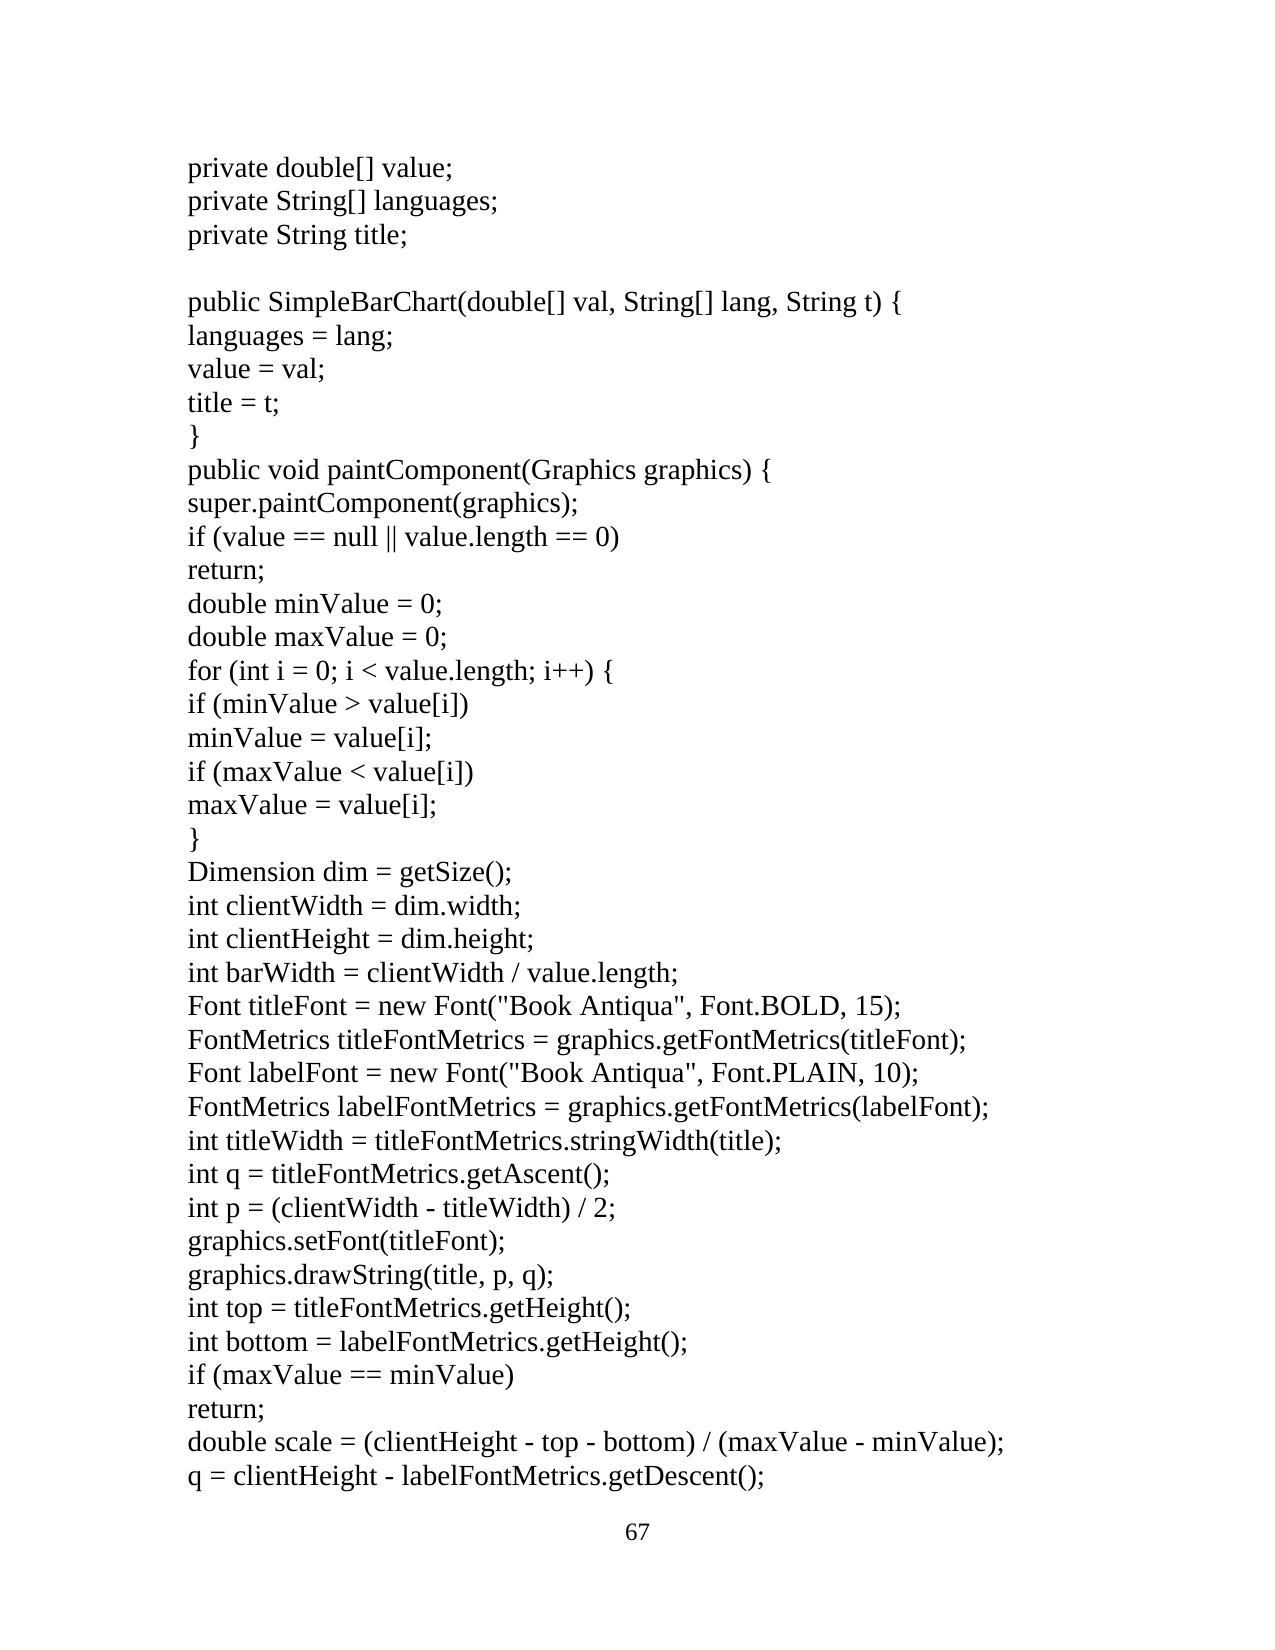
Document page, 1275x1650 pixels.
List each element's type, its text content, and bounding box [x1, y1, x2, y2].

text int bottom = labelFontMetrics.getHeight(); [187, 1324, 1087, 1357]
text int top = titleFontMetrics.getHeight(); [187, 1290, 1087, 1324]
text double maxValue = 0; [187, 619, 1087, 653]
text } [187, 821, 1087, 854]
text return; [187, 552, 1087, 586]
text int p = (clientWidth - titleWidth) / 2; [187, 1190, 1087, 1223]
text if (minValue > value[i]) [187, 687, 1087, 720]
text private String title; [187, 217, 1087, 251]
text public void paintComponent(Graphics graphics) { [187, 452, 1087, 485]
text q = clientHeight - labelFontMetrics.getDescent(); [187, 1458, 1087, 1492]
text languages = lang; [187, 318, 1087, 351]
text private String[] languages; [187, 183, 1087, 217]
text double minValue = 0; [187, 586, 1087, 619]
text FontMetrics titleFontMetrics = graphics.getFontMetrics(titleFont); [187, 1022, 1087, 1056]
text FontMetrics labelFontMetrics = graphics.getFontMetrics(labelFont); [187, 1089, 1087, 1123]
text super.paintComponent(graphics); [187, 485, 1087, 519]
text minValue = value[i]; [187, 720, 1087, 754]
text } [187, 418, 1087, 452]
text title = t; [187, 385, 1087, 418]
text Dimension dim = getSize(); [187, 854, 1087, 888]
text value = val; [187, 351, 1087, 385]
text Font labelFont = new Font("Book Antiqua", Font.PLAIN, 10); [187, 1056, 1087, 1089]
text for (int i = 0; i < value.length; i++) { [187, 653, 1087, 687]
text if (value == null || value.length == 0) [187, 519, 1087, 552]
text graphics.setFont(titleFont); [187, 1223, 1087, 1257]
text int barWidth = clientWidth / value.length; [187, 955, 1087, 988]
text maxValue = value[i]; [187, 787, 1087, 821]
text double scale = (clientHeight - top - bottom) / (maxValue - minValue); [187, 1424, 1087, 1458]
text graphics.drawString(title, p, q); [187, 1257, 1087, 1290]
text Font titleFont = new Font("Book Antiqua", Font.BOLD, 15); [187, 988, 1087, 1022]
text int q = titleFontMetrics.getAscent(); [187, 1156, 1087, 1190]
text public SimpleBarChart(double[] val, String[] lang, String t) { [187, 284, 1087, 318]
text int clientWidth = dim.width; [187, 888, 1087, 921]
text if (maxValue < value[i]) [187, 754, 1087, 787]
text private double[] value; [187, 150, 1087, 183]
text return; [187, 1391, 1087, 1424]
text if (maxValue == minValue) [187, 1357, 1087, 1391]
text int titleWidth = titleFontMetrics.stringWidth(title); [187, 1123, 1087, 1156]
text int clientHeight = dim.height; [187, 921, 1087, 955]
